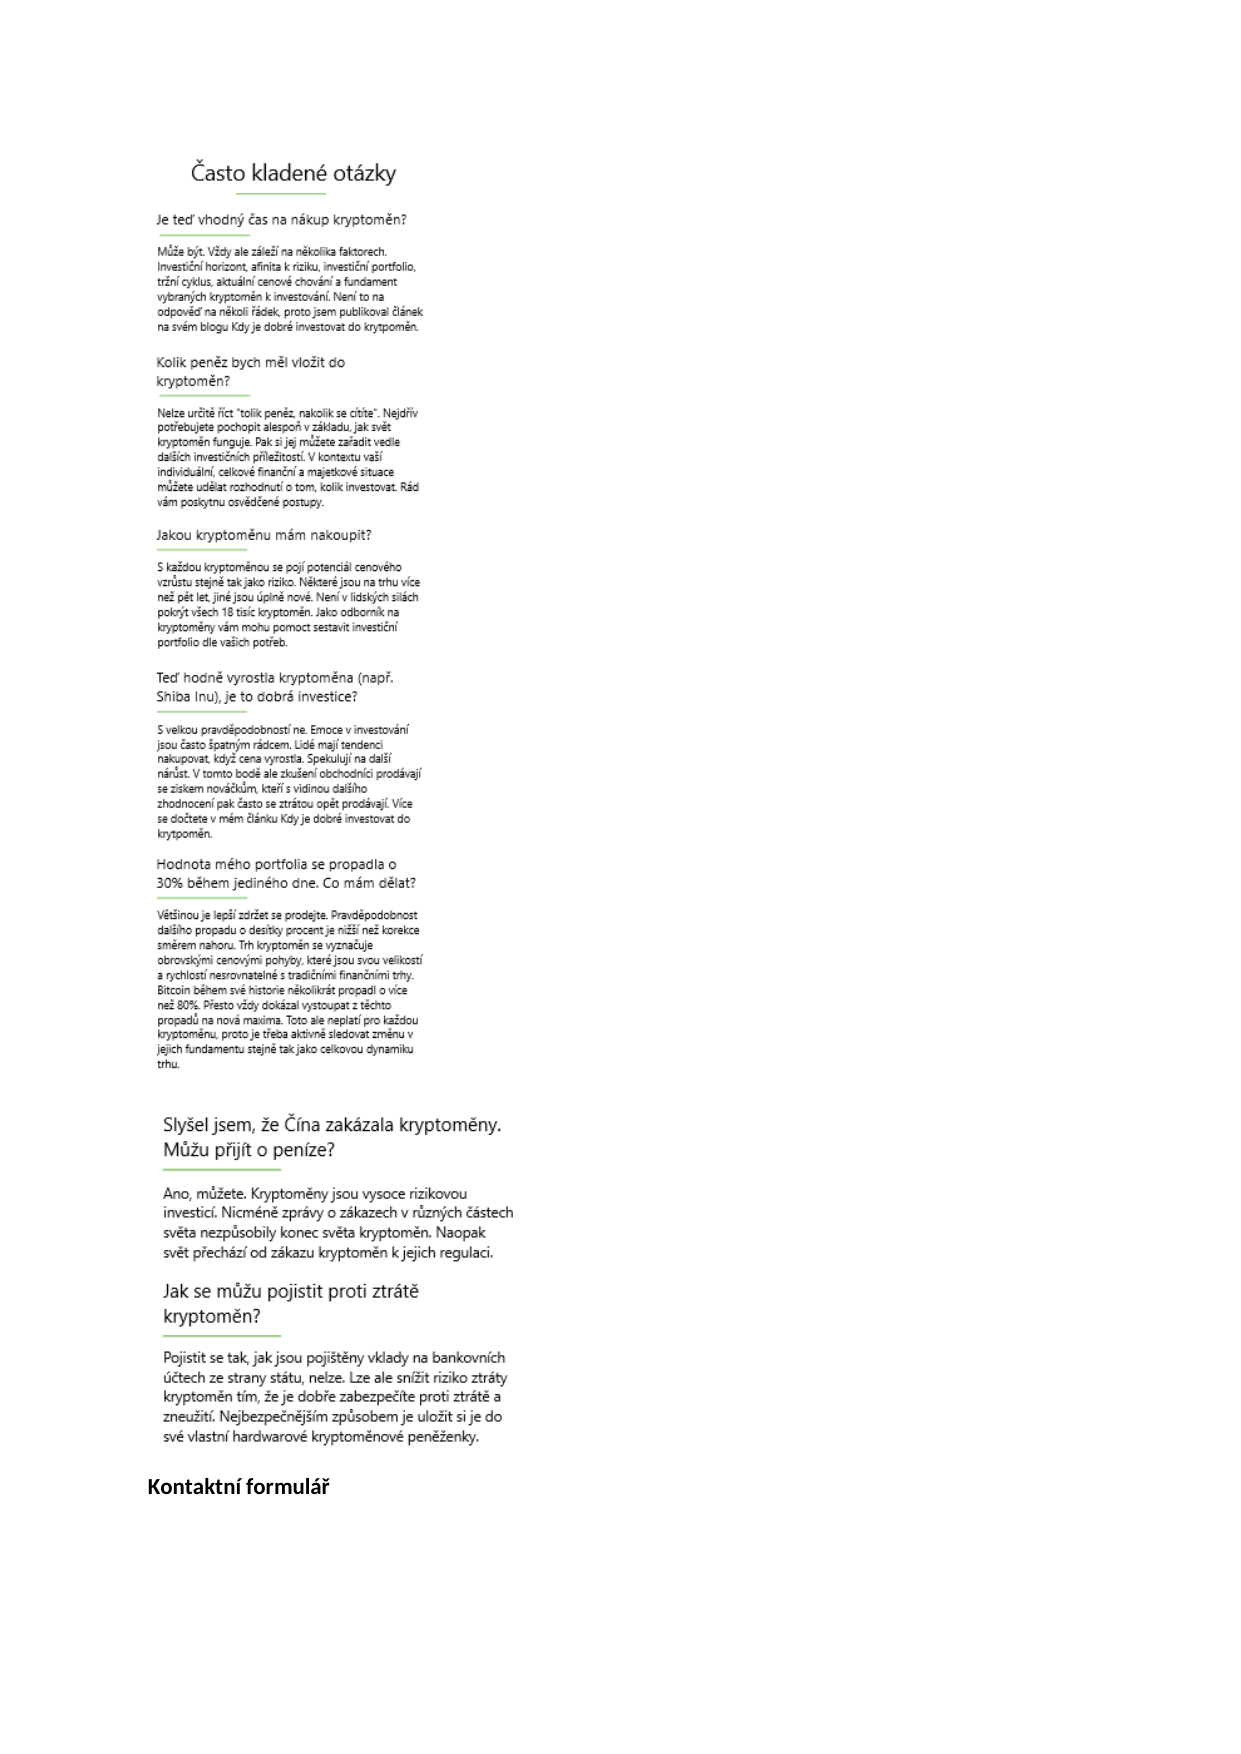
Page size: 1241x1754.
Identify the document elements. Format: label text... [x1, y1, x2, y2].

picture [147, 1100, 533, 1453]
text Kontaktní formulář [148, 1472, 1093, 1500]
picture [147, 147, 438, 1082]
